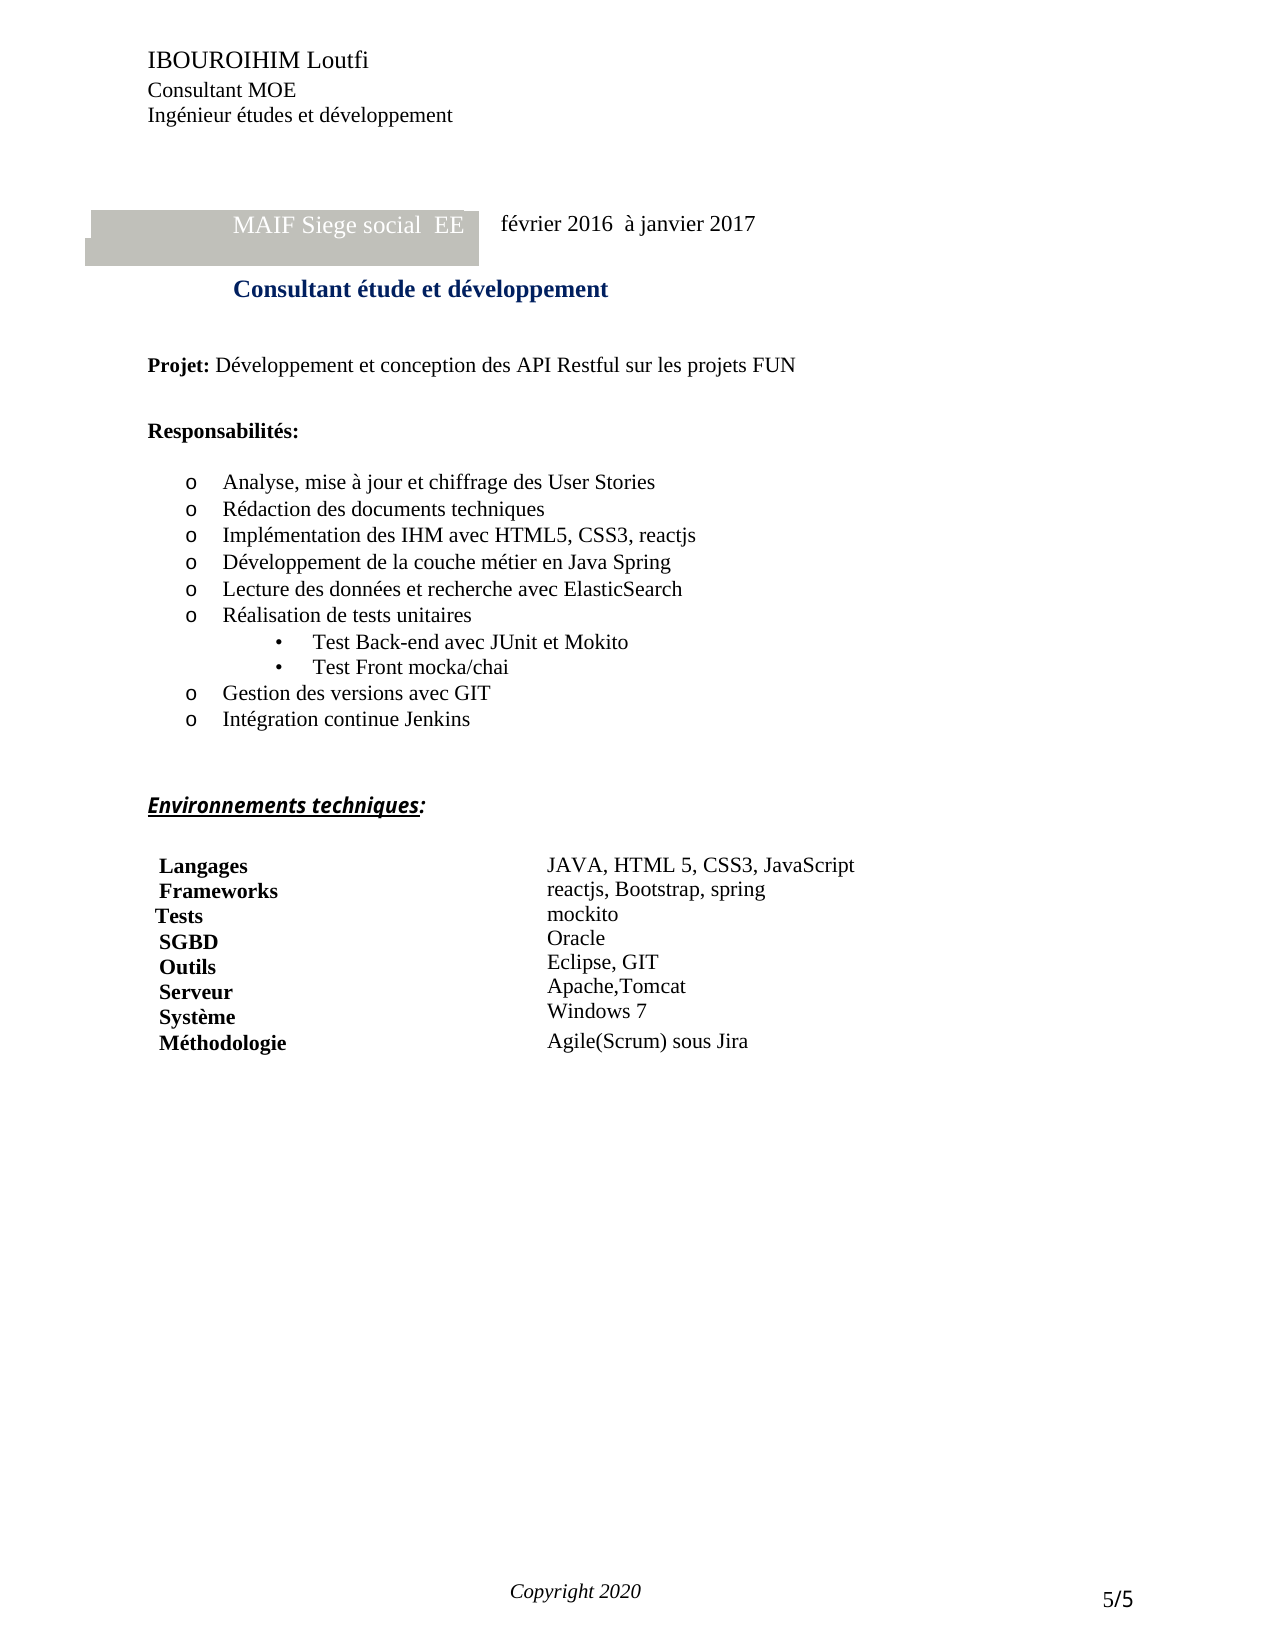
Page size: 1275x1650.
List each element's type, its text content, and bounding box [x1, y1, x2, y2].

list Développement de la couche métier en Java Spring [185, 549, 1117, 576]
table_cell Méthodologie [138, 1030, 436, 1085]
list Test Back-end avec JUnit et Mokito [275, 629, 1117, 654]
subtitle Environnements techniques: [147, 790, 1117, 820]
table_header février 2016 à janvier 2017 [480, 211, 835, 266]
list Gestion des versions avec GIT [185, 679, 1117, 706]
table_header Langages Frameworks Tests SGBD Outils Serveur Système [138, 853, 436, 1029]
list Rédaction des documents techniques [185, 496, 1117, 522]
table_header MAIF Siege social EE [233, 211, 479, 266]
list Test Front mocka/chai [275, 654, 1117, 679]
text Projet: Développement et conception des API Restful sur les projets FUN [147, 352, 1117, 378]
table_header JAVA, HTML 5, CSS3, JavaScript reactjs, Bootstrap, spring mockito Oracle Eclipse, GIT Apache,Tomcat Windows 7 [436, 853, 1010, 1029]
list Intégration continue Jenkins [185, 706, 1117, 733]
list Lecture des données et recherche avec ElasticSearch [185, 576, 1117, 602]
text Responsabilités: [147, 418, 1117, 443]
list Analyse, mise à jour et chiffrage des User Stories [185, 469, 1117, 496]
list Réalisation de tests unitaires [185, 602, 1117, 629]
list Implémentation des IHM avec HTML5, CSS3, reactjs [185, 522, 1117, 549]
table_cell Consultant étude et développement [212, 266, 835, 305]
table_cell Agile(Scrum) sous Jira [436, 1030, 1010, 1085]
